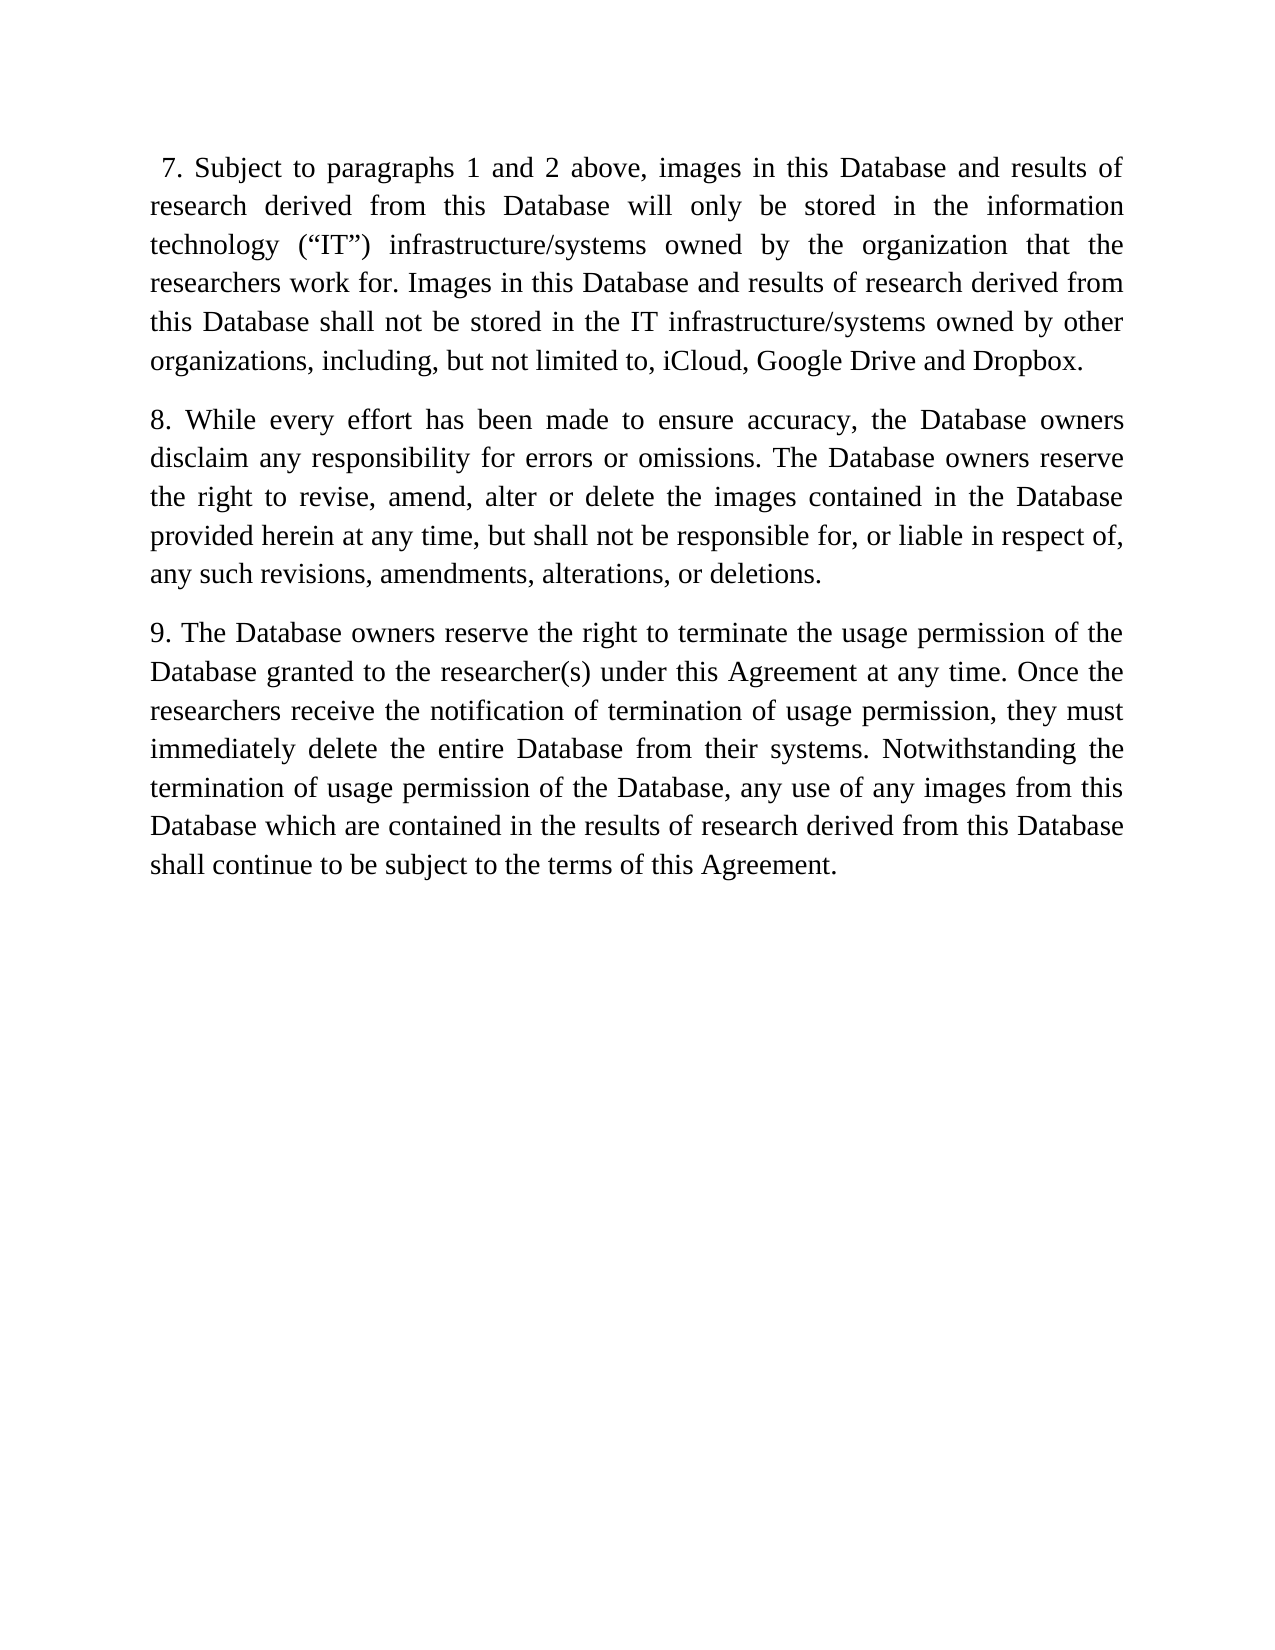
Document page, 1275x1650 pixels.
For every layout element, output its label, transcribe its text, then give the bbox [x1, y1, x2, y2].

text 9. The Database owners reserve the right to terminate the usage permission of the Database granted to the researcher(s) under this Agreement at any time. Once the researchers receive the notification of termination of usage permission, they must immediately delete the entire Database from their systems. Notwithstanding the termination of usage permission of the Database, any use of any images from this Database which are contained in the results of research derived from this Database shall continue to be subject to the terms of this Agreement. [150, 616, 1125, 880]
text 7. Subject to paragraphs 1 and 2 above, images in this Database and results of research derived from this Database will only be stored in the information technology (“IT”) infrastructure/systems owned by the organization that the researchers work for. Images in this Database and results of research derived from this Database shall not be stored in the IT infrastructure/systems owned by other organizations, including, but not limited to, iCloud, Google Drive and Dropbox. [150, 150, 1125, 376]
text 8. While every effort has been made to ensure accuracy, the Database owners disclaim any responsibility for errors or omissions. The Database owners reserve the right to revise, amend, alter or delete the images contained in the Database provided herein at any time, but shall not be responsible for, or liable in respect of, any such revisions, amendments, alterations, or deletions. [150, 402, 1125, 590]
